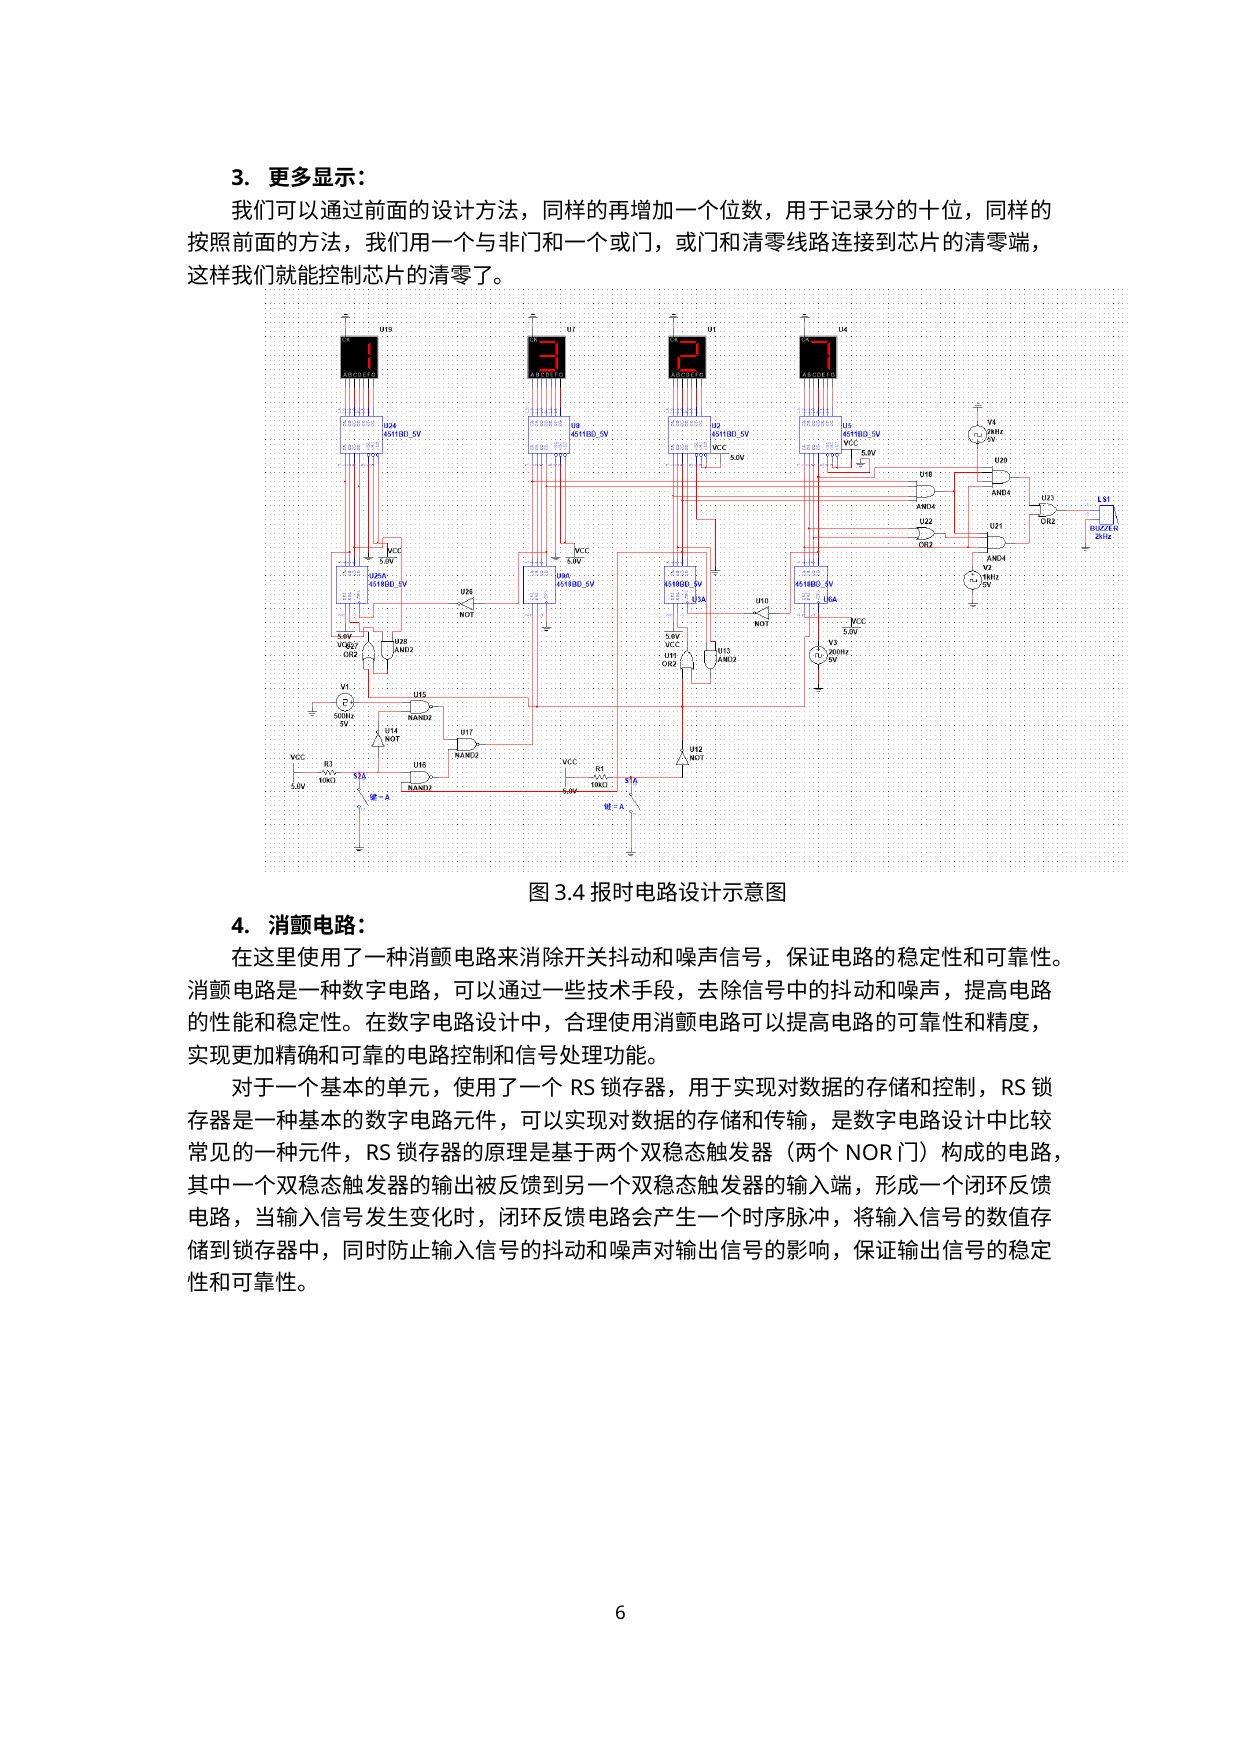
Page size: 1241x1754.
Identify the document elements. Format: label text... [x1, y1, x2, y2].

picture [262, 289, 1128, 872]
list 消颤电路： [231, 907, 1053, 940]
list 更多显示： [231, 160, 1053, 192]
text 我们可以通过前面的设计方法，同样的再增加一个位数，用于记录分的十位，同样的按照前面的方法，我们用一个与非门和一个或门，或门和清零线路连接到芯片的清零端，这样我们就能控制芯片的清零了。 [187, 192, 1053, 290]
text 在这里使用了一种消颤电路来消除开关抖动和噪声信号，保证电路的稳定性和可靠性。消颤电路是一种数字电路，可以通过一些技术手段，去除信号中的抖动和噪声，提高电路的性能和稳定性。在数字电路设计中，合理使用消颤电路可以提高电路的可靠性和精度，实现更加精确和可靠的电路控制和信号处理功能。 [187, 940, 1053, 1070]
list 图3.4 报时电路设计示意图 [262, 875, 1053, 907]
text 对于一个基本的单元，使用了一个RS锁存器，用于实现对数据的存储和控制，RS锁存器是一种基本的数字电路元件，可以实现对数据的存储和传输，是数字电路设计中比较常见的一种元件，RS锁存器的原理是基于两个双稳态触发器（两个NOR门）构成的电路，其中一个双稳态触发器的输出被反馈到另一个双稳态触发器的输入端，形成一个闭环反馈电路，当输入信号发生变化时，闭环反馈电路会产生一个时序脉冲，将输入信号的数值存储到锁存器中，同时防止输入信号的抖动和噪声对输出信号的影响，保证输出信号的稳定性和可靠性。 [187, 1070, 1053, 1297]
